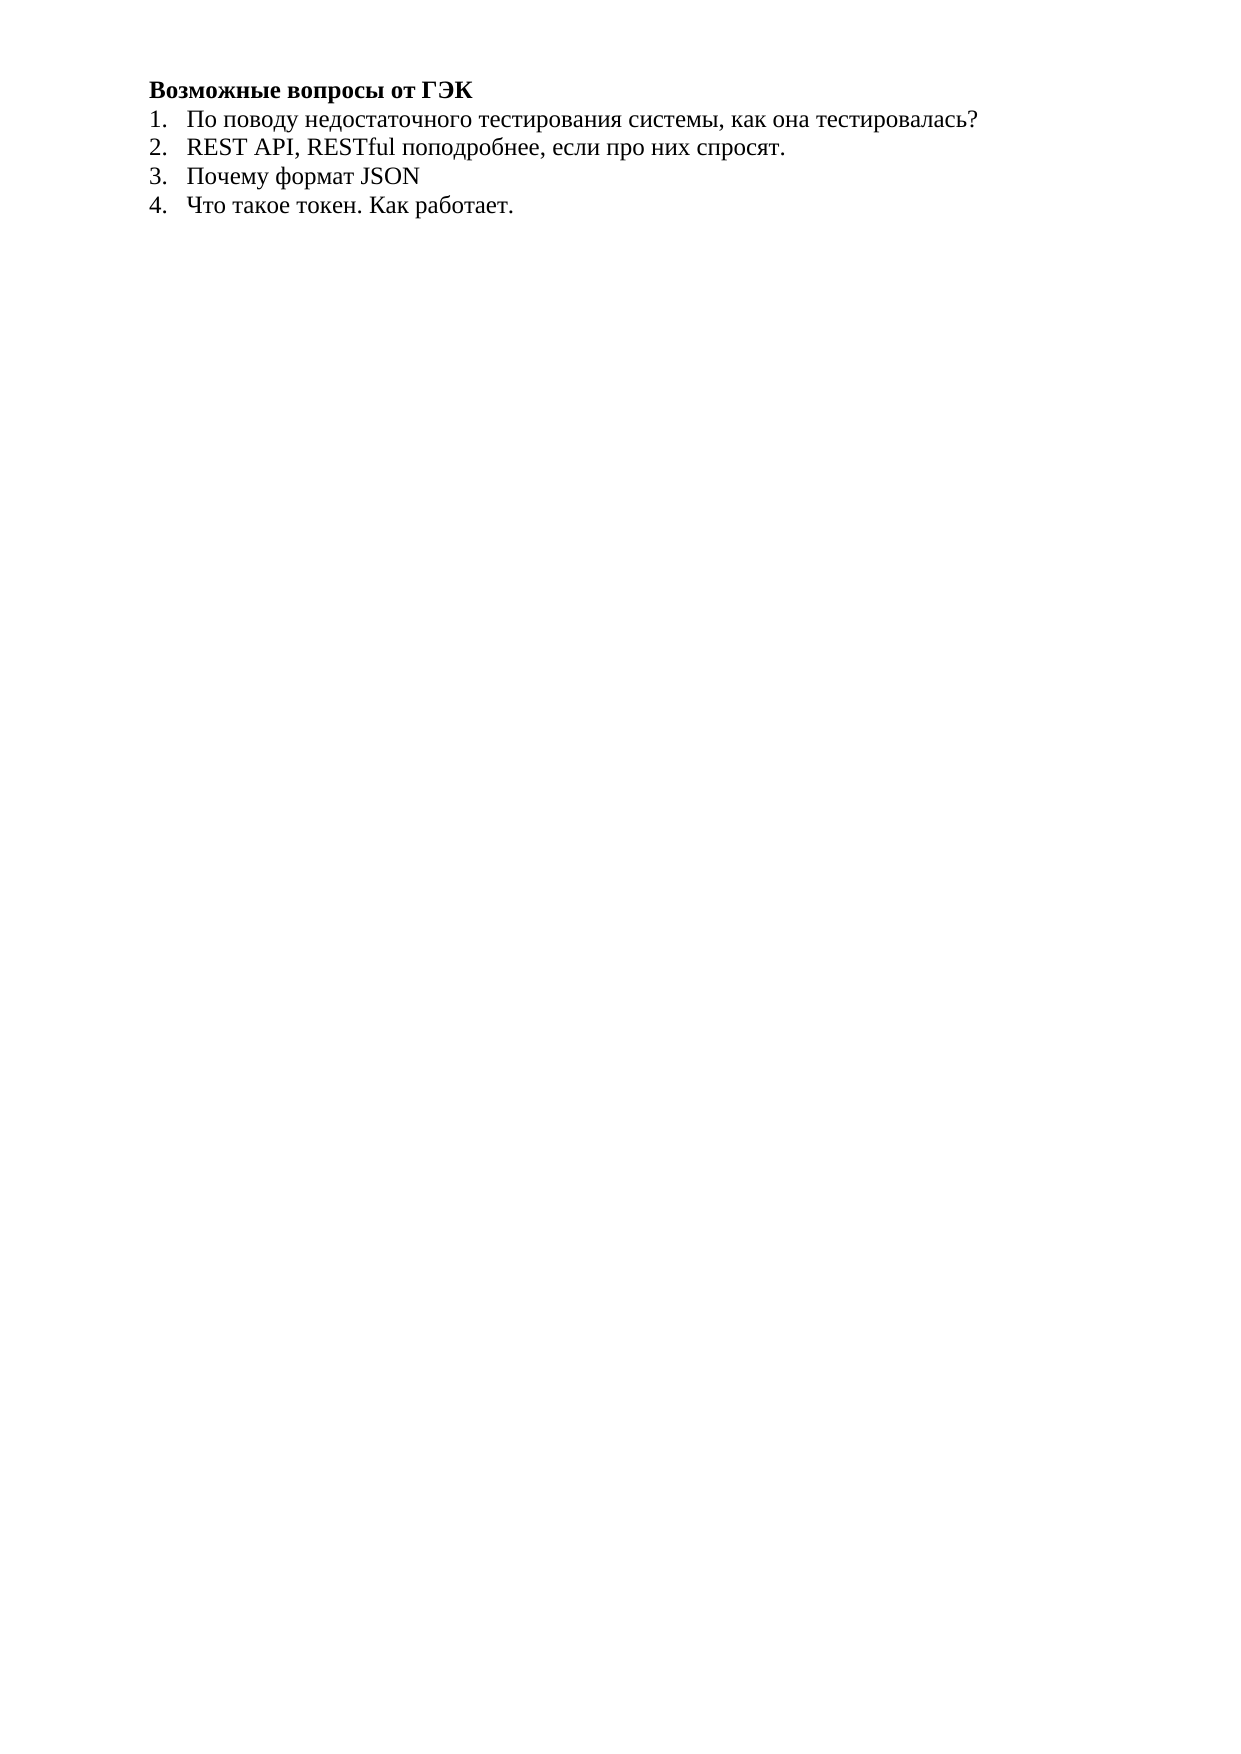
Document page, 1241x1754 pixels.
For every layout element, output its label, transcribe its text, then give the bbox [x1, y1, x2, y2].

text Возможные вопросы от ГЭК [75, 75, 1165, 104]
list Что такое токен. Как работает. [149, 190, 1165, 219]
list По поводу недостаточного тестирования системы, как она тестировалась? [149, 104, 1165, 132]
list Почему формат JSON [149, 161, 1165, 190]
list REST API, RESTful поподробнее, если про них спросят. [149, 132, 1165, 161]
